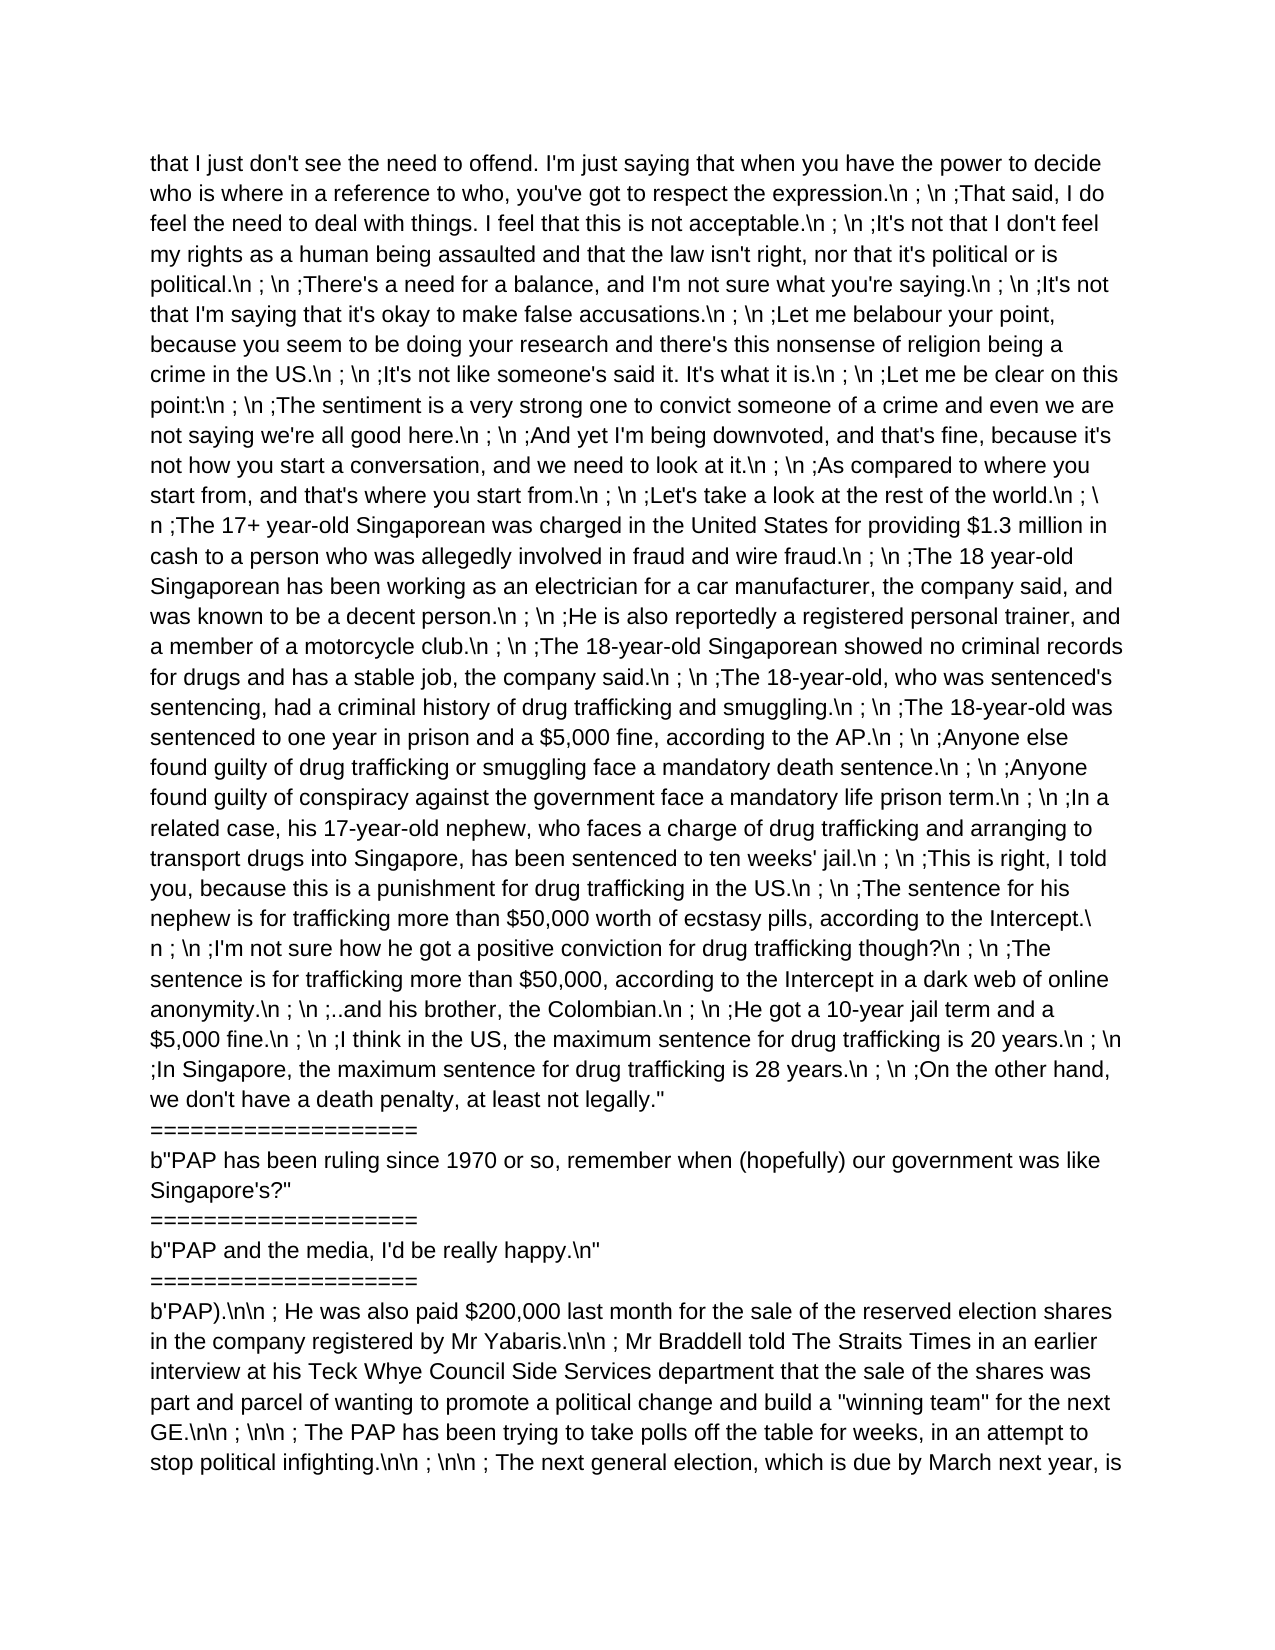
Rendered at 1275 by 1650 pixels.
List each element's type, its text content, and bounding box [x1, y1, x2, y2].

text ==================== [150, 1268, 1125, 1294]
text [150, 1298, 1125, 1475]
text b"PAP has been ruling since 1970 or so, remember when (hopefully) our government was like Singapore's?" [150, 1147, 1125, 1203]
text b"PAP and the media, I'd be really happy.\n" [150, 1237, 1125, 1264]
text ==================== [150, 1117, 1125, 1143]
text ==================== [150, 1207, 1125, 1234]
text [150, 150, 1125, 1113]
